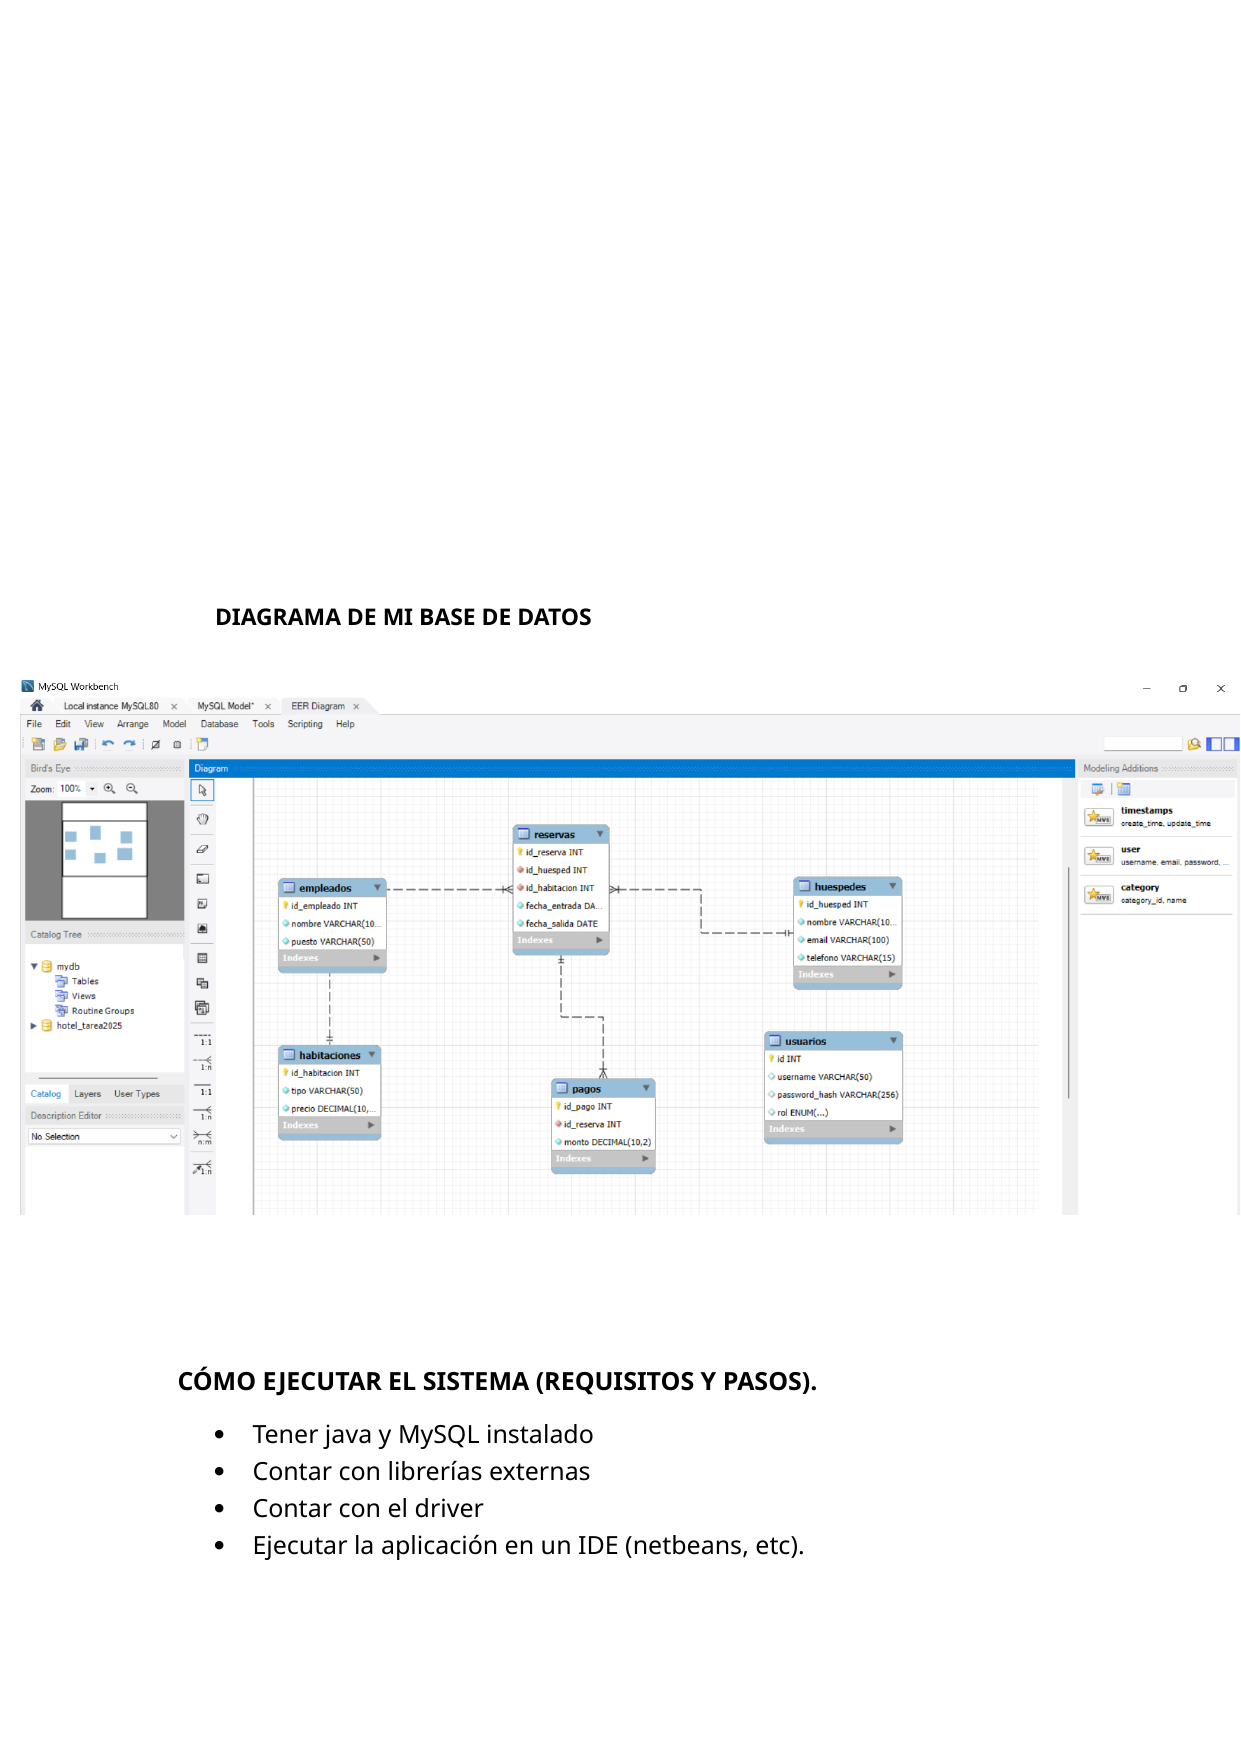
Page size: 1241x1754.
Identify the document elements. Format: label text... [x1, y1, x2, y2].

picture [20, 677, 1241, 1215]
list Contar con el driver [215, 1491, 1063, 1525]
list Ejecutar la aplicación en un IDE (netbeans, etc). [215, 1527, 1063, 1561]
text DIAGRAMA DE MI BASE DE DATOS [215, 601, 1063, 633]
list Contar con librerías externas [215, 1454, 1063, 1488]
text CÓMO EJECUTAR EL SISTEMA (REQUISITOS Y PASOS). [177, 1364, 1063, 1398]
list Tener java y MySQL instalado [215, 1417, 1063, 1451]
